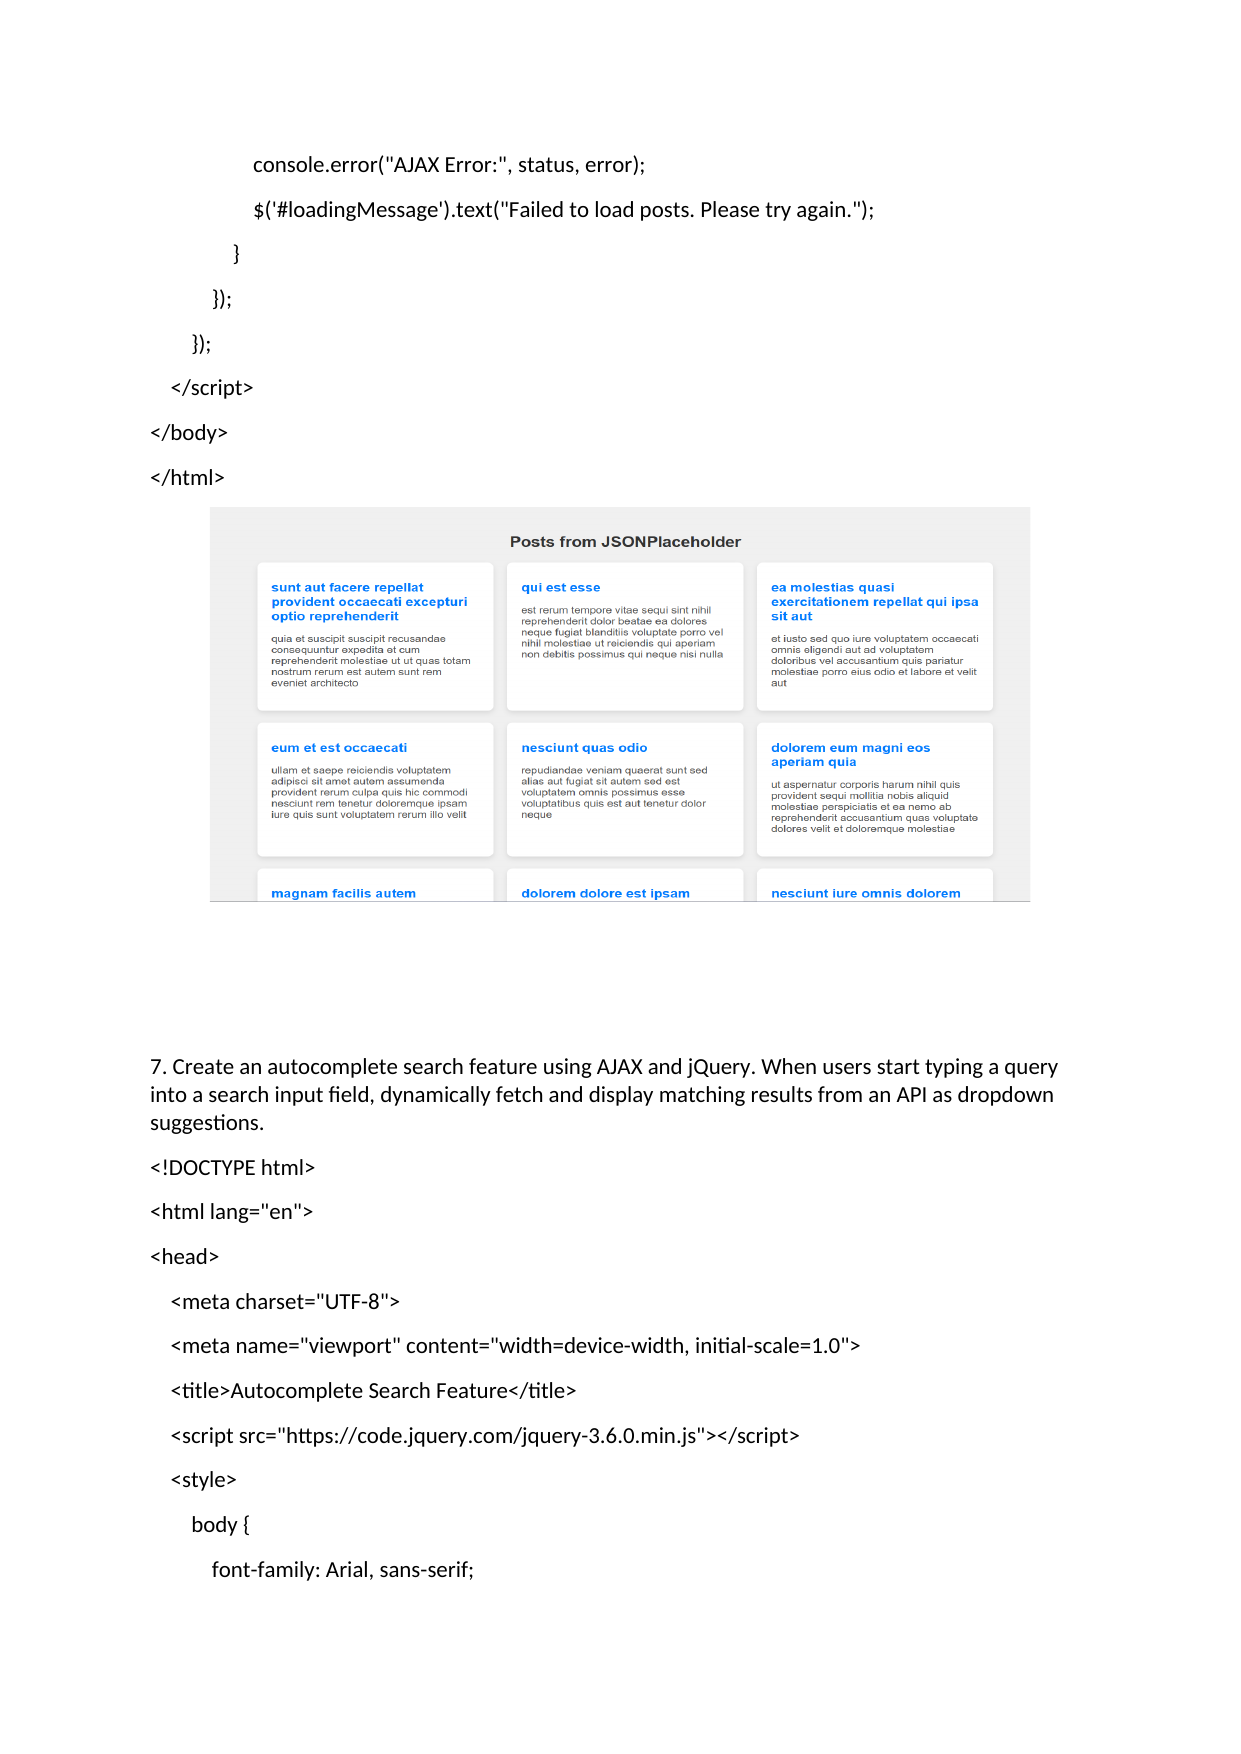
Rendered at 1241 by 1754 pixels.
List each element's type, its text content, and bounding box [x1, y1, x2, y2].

text <script src="https://code.jquery.com/jquery-3.6.0.min.js"></script> [150, 1421, 1090, 1449]
text </script> [150, 373, 1090, 401]
text <title>Autocomplete Search Feature</title> [150, 1376, 1090, 1404]
text console.error("AJAX Error:", status, error); [150, 150, 1090, 178]
text body { [150, 1510, 1090, 1538]
text }); [150, 284, 1090, 312]
text <style> [150, 1466, 1090, 1493]
text }); [150, 329, 1090, 357]
text font-family: Arial, sans-serif; [150, 1555, 1090, 1583]
text $('#loadingMessage').text("Failed to load posts. Please try again."); [150, 195, 1090, 223]
text <html lang="en"> [150, 1197, 1090, 1225]
text </html> [150, 463, 1090, 491]
text 7. Create an autocomplete search feature using AJAX and jQuery. When users start typing a query into a search input field, dynamically fetch and display matching results from an API as dropdown suggestions. [150, 1052, 1090, 1136]
text } [150, 239, 1090, 267]
picture [209, 507, 1031, 902]
text <meta charset="UTF-8"> [150, 1287, 1090, 1315]
text <meta name="viewport" content="width=device-width, initial-scale=1.0"> [150, 1331, 1090, 1359]
text </body> [150, 418, 1090, 446]
text <head> [150, 1242, 1090, 1270]
text <!DOCTYPE html> [150, 1153, 1090, 1181]
